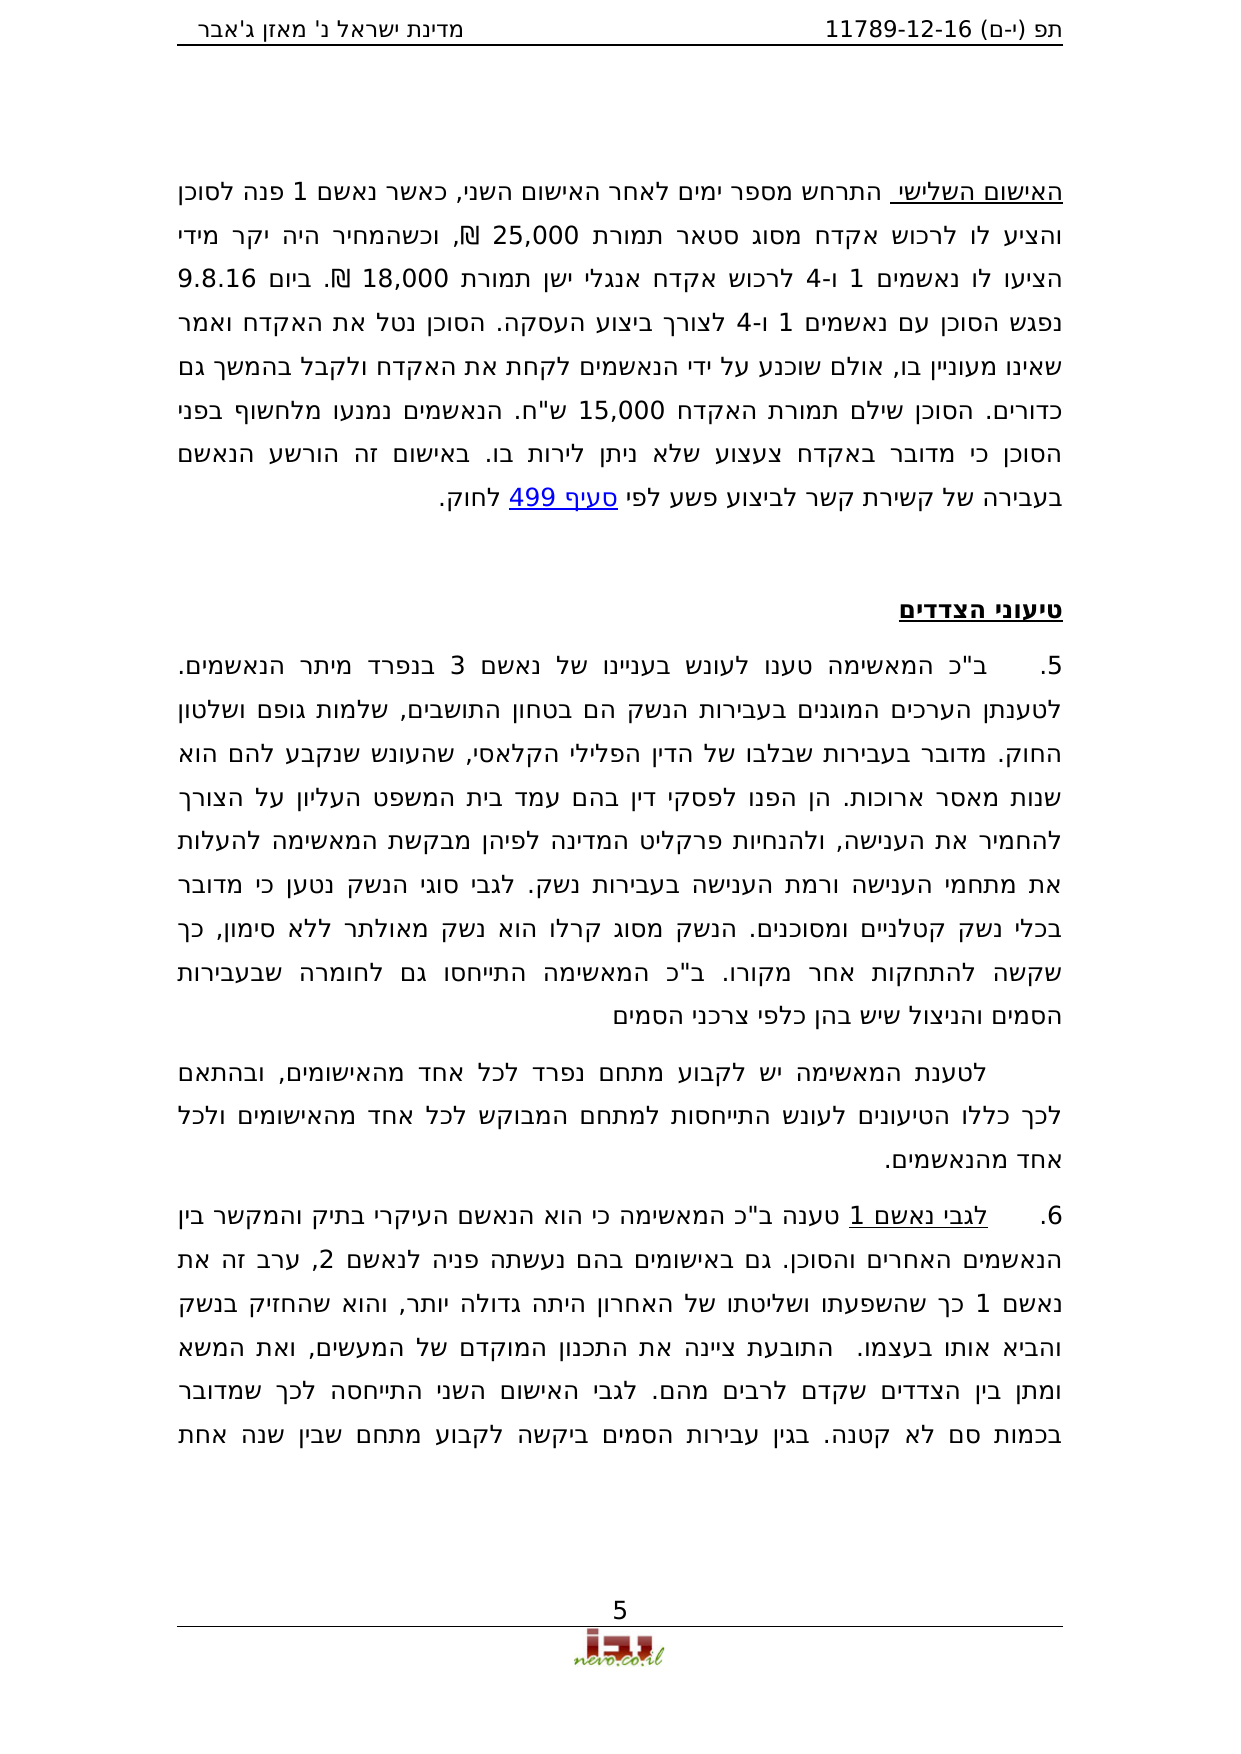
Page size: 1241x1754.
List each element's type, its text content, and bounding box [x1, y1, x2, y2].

text טיעוני הצדדים [177, 595, 1063, 624]
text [177, 1202, 1063, 1449]
picture [574, 1628, 666, 1667]
text האישום השלישי התרחש מספר ימים לאחר האישום השני, כאשר נאשם 1 פנה לסוכן והציע לו לרכוש אקדח מסוג סטאר תמורת 25,000 ₪, וכשהמחיר היה יקר מידי הציעו לו נאשמים 1 ו-4 לרכוש אקדח אנגלי ישן תמורת 18,000 ₪. ביום 9.8.16 נפגש הסוכן עם נאשמים 1 ו-4 לצורך ביצוע העסקה. הסוכן נטל את האקדח ואמר שאינו מעוניין בו, אולם שוכנע על ידי הנאשמים לקחת את האקדח ולקבל בהמשך גם כדורים. הסוכן שילם תמורת האקדח 15,000 ש"ח. הנאשמים נמנעו מלחשוף בפני הסוכן כי מדובר באקדח צעצוע שלא ניתן לירות בו. באישום זה הורשע הנאשם בעבירה של קשירת קשר לביצוע פשע לפי סעיף 499 לחוק. [177, 177, 1063, 513]
text 5. ב"כ המאשימה טענו לעונש בעניינו של נאשם 3 בנפרד מיתר הנאשמים. לטענתן הערכים המוגנים בעבירות הנשק הם בטחון התושבים, שלמות גופם ושלטון החוק. מדובר בעבירות שבלבו של הדין הפלילי הקלאסי, שהעונש שנקבע להם הוא שנות מאסר ארוכות. הן הפנו לפסקי דין בהם עמד בית המשפט העליון על הצורך להחמיר את הענישה, ולהנחיות פרקליט המדינה לפיהן מבקשת המאשימה להעלות את מתחמי הענישה ורמת הענישה בעבירות נשק. לגבי סוגי הנשק נטען כי מדובר בכלי נשק קטלניים ומסוכנים. הנשק מסוג קרלו הוא נשק מאולתר ללא סימון, כך שקשה להתחקות אחר מקורו. ב"כ המאשימה התייחסו גם לחומרה שבעבירות הסמים והניצול שיש בהן כלפי צרכני הסמים [177, 652, 1063, 1031]
text לטענת המאשימה יש לקבוע מתחם נפרד לכל אחד מהאישומים, ובהתאם לכך כללו הטיעונים לעונש התייחסות למתחם המבוקש לכל אחד מהאישומים ולכל אחד מהנאשמים. [177, 1058, 1063, 1174]
